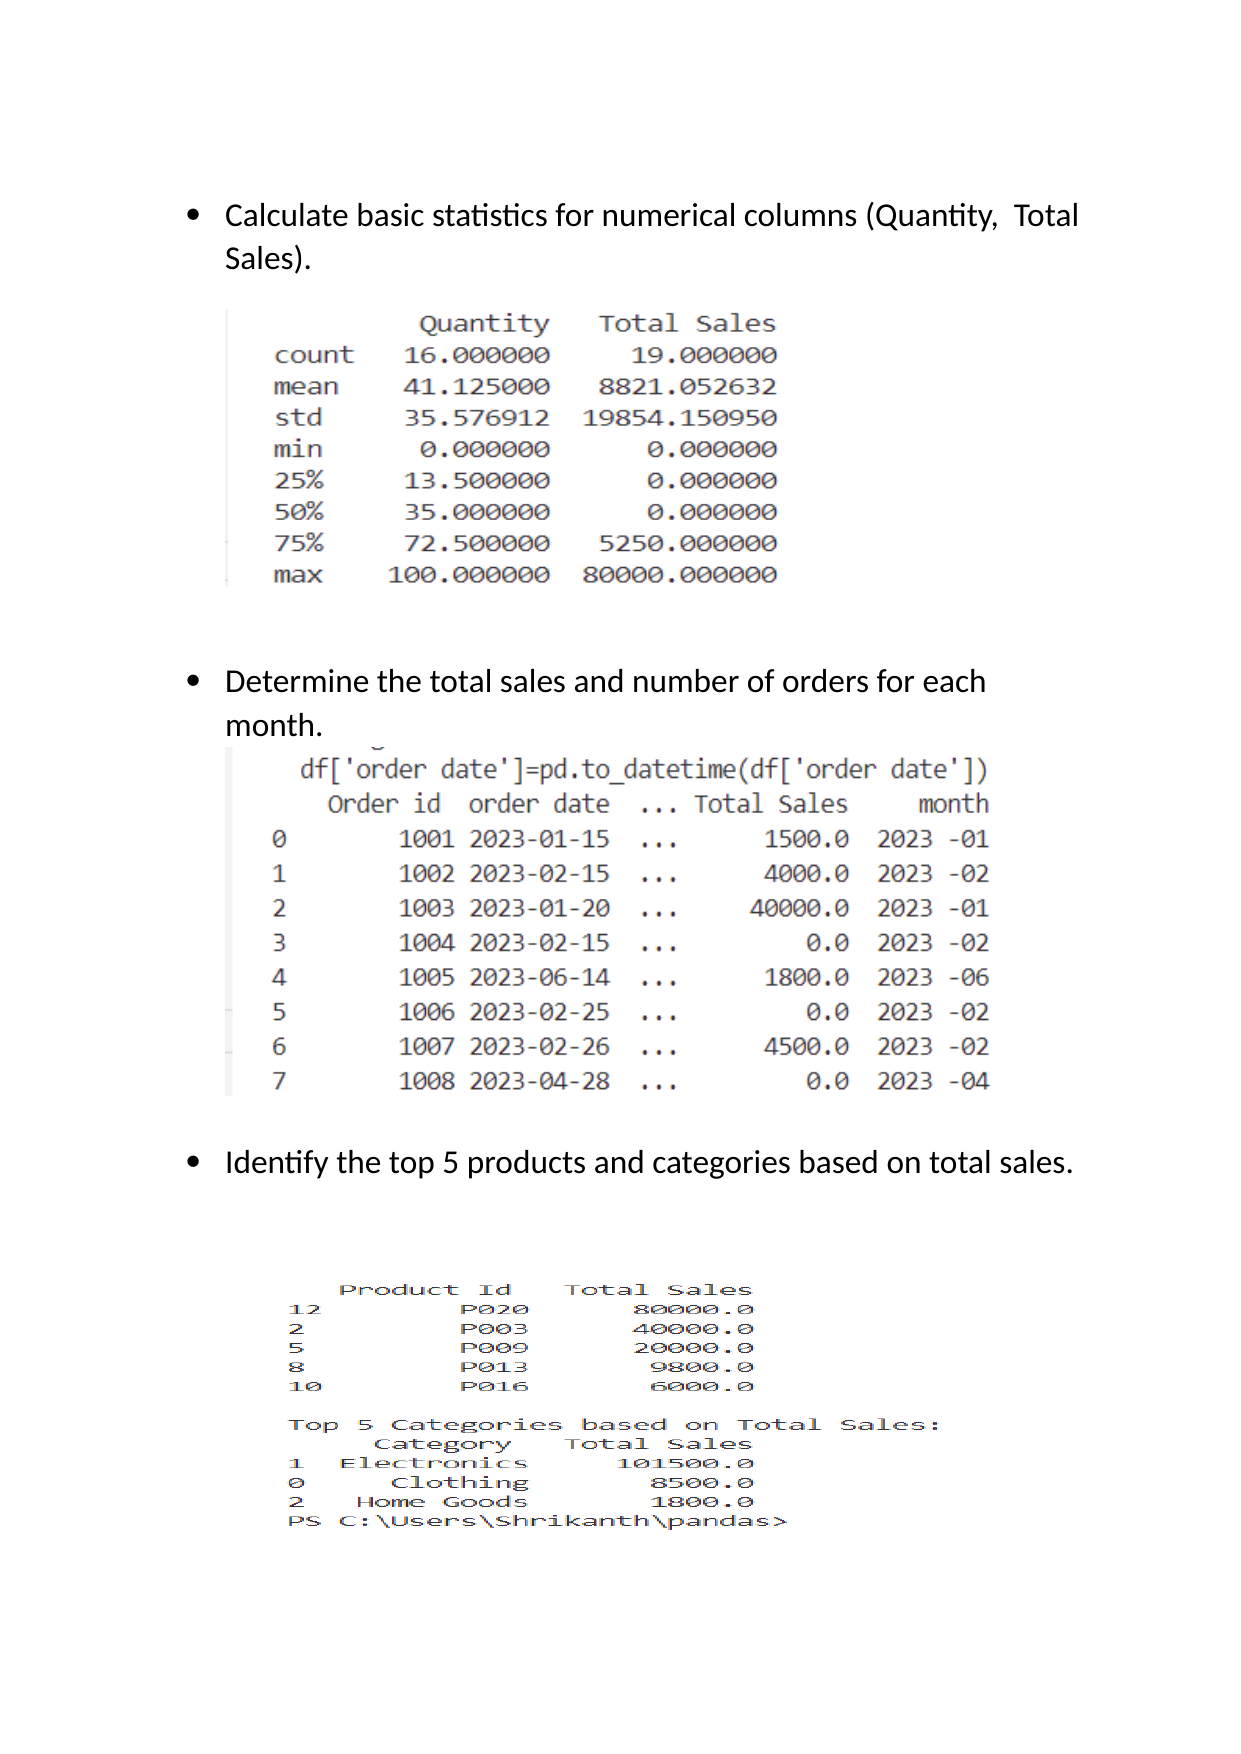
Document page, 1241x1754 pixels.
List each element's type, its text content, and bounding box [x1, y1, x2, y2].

list Identify the top 5 products and categories based on total sales. [187, 1142, 1090, 1182]
picture [225, 309, 921, 587]
list Determine the total sales and number of orders for each month. [187, 660, 1090, 745]
picture [225, 747, 1064, 1096]
picture [243, 1272, 1022, 1538]
list Calculate basic statistics for numerical columns (Quantity, Total Sales). [187, 194, 1090, 278]
